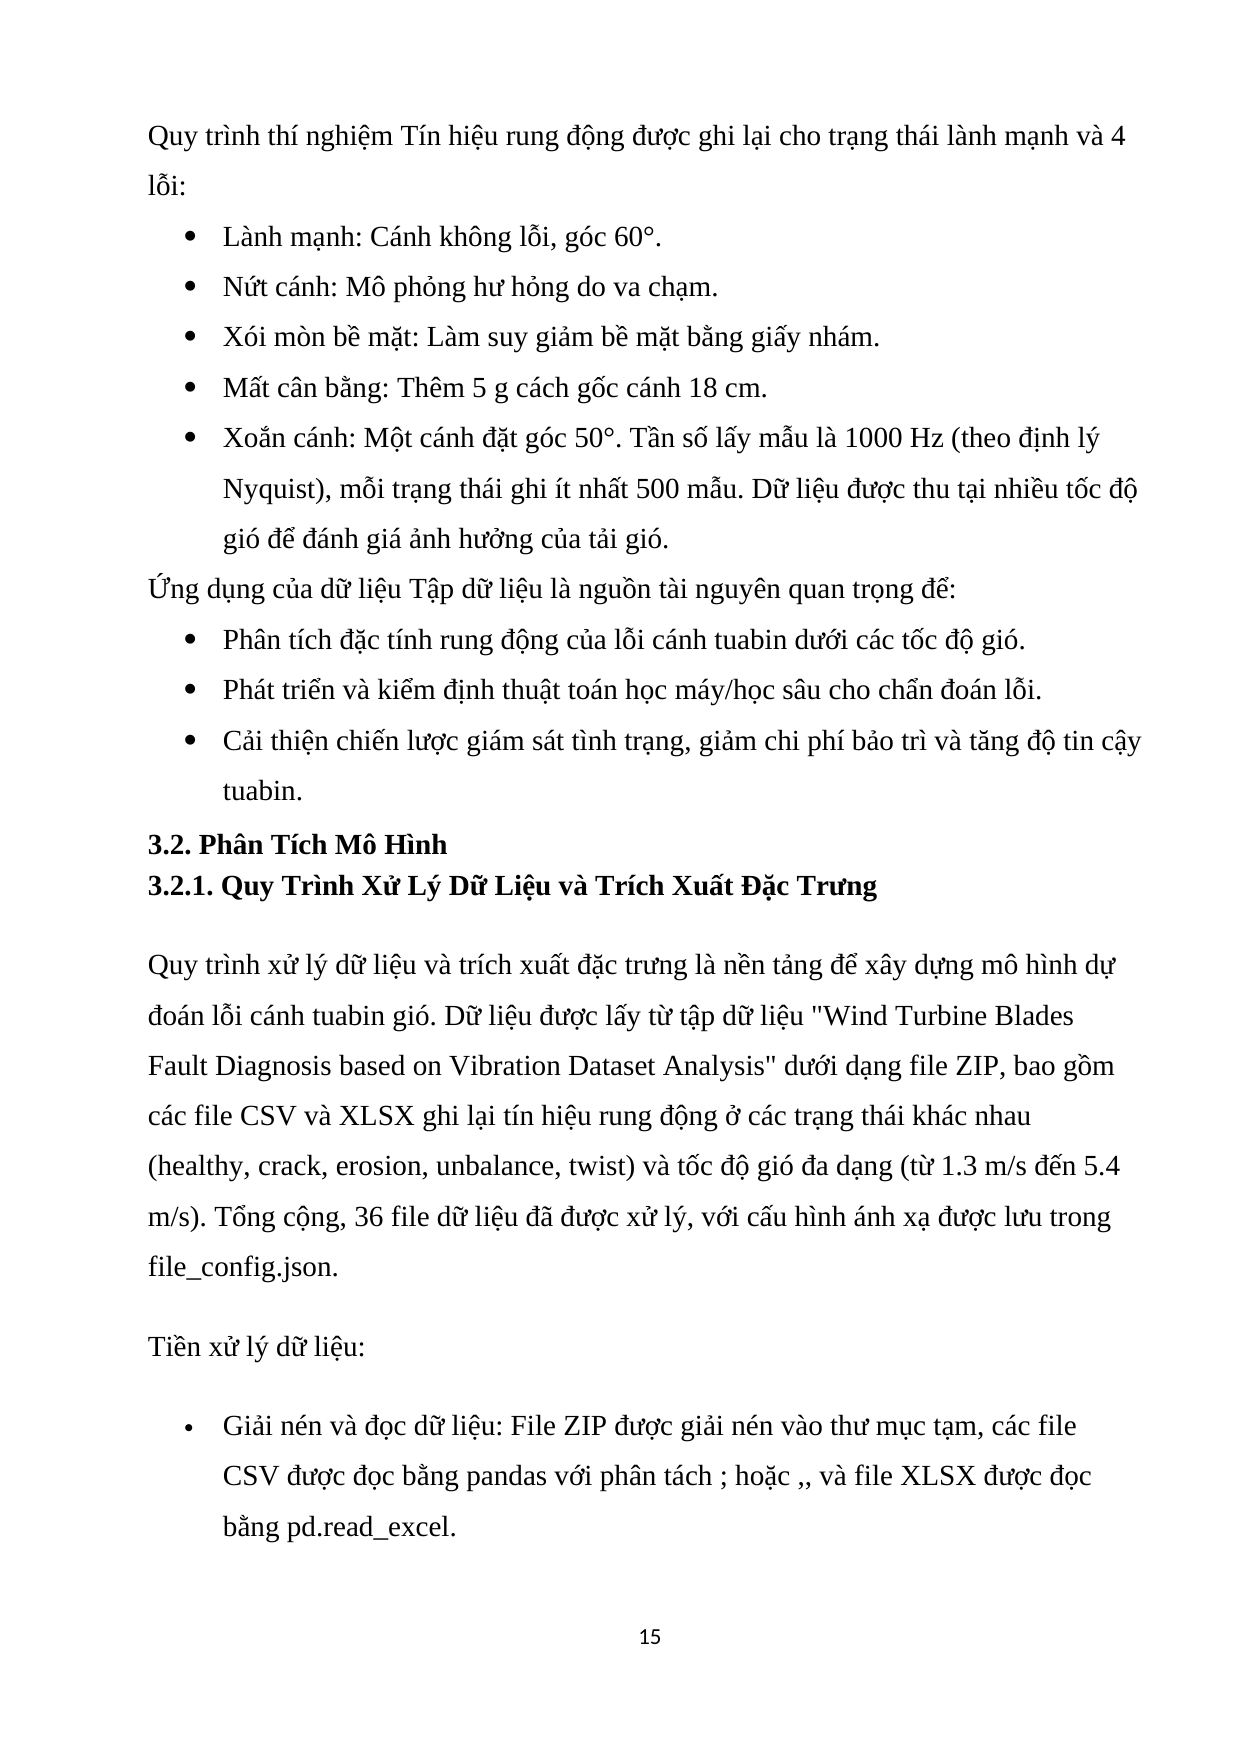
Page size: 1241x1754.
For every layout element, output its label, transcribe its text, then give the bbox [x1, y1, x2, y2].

subtitle 3.2. Phân Tích Mô Hình [148, 827, 1152, 861]
text Ứng dụng của dữ liệu Tập dữ liệu là nguồn tài nguyên quan trọng để: [148, 571, 1152, 605]
list Phát triển và kiểm định thuật toán học máy/học sâu cho chẩn đoán lỗi. [185, 672, 1152, 706]
list Phân tích đặc tính rung động của lỗi cánh tuabin dưới các tốc độ gió. [185, 622, 1152, 655]
list Mất cân bằng: Thêm 5 g cách gốc cánh 18 cm. [185, 370, 1152, 404]
list Xói mòn bề mặt: Làm suy giảm bề mặt bằng giấy nhám. [185, 319, 1152, 353]
list Lành mạnh: Cánh không lỗi, góc 60°. [185, 219, 1152, 252]
list Cải thiện chiến lược giám sát tình trạng, giảm chi phí bảo trì và tăng độ tin cậy tuabin. [185, 723, 1152, 807]
text Quy trình xử lý dữ liệu và trích xuất đặc trưng là nền tảng để xây dựng mô hình dự đoán lỗi cánh tuabin gió. Dữ liệu được lấy từ tập dữ liệu "Wind Turbine Blades Fault Diagnosis based on Vibration Dataset Analysis" dưới dạng file ZIP, bao gồm các file CSV và XLSX ghi lại tín hiệu rung động ở các trạng thái khác nhau (healthy, crack, erosion, unbalance, twist) và tốc độ gió đa dạng (từ 1.3 m/s đến 5.4 m/s). Tổng cộng, 36 file dữ liệu đã được xử lý, với cấu hình ánh xạ được lưu trong file_config.json. [148, 947, 1123, 1283]
subtitle 3.2.1. Quy Trình Xử Lý Dữ Liệu và Trích Xuất Đặc Trưng [148, 868, 1152, 901]
list Nứt cánh: Mô phỏng hư hỏng do va chạm. [185, 269, 1152, 303]
text Tiền xử lý dữ liệu: [148, 1329, 1123, 1362]
text Quy trình thí nghiệm Tín hiệu rung động được ghi lại cho trạng thái lành mạnh và 4 lỗi: [148, 118, 1152, 202]
list Giải nén và đọc dữ liệu: File ZIP được giải nén vào thư mục tạm, các file CSV được đọc bằng pandas với phân tách ; hoặc ,, và file XLSX được đọc bằng pd.read_excel. [185, 1408, 1123, 1542]
list Xoắn cánh: Một cánh đặt góc 50°. Tần số lấy mẫu là 1000 Hz (theo định lý Nyquist), mỗi trạng thái ghi ít nhất 500 mẫu. Dữ liệu được thu tại nhiều tốc độ gió để đánh giá ảnh hưởng của tải gió. [185, 420, 1152, 555]
